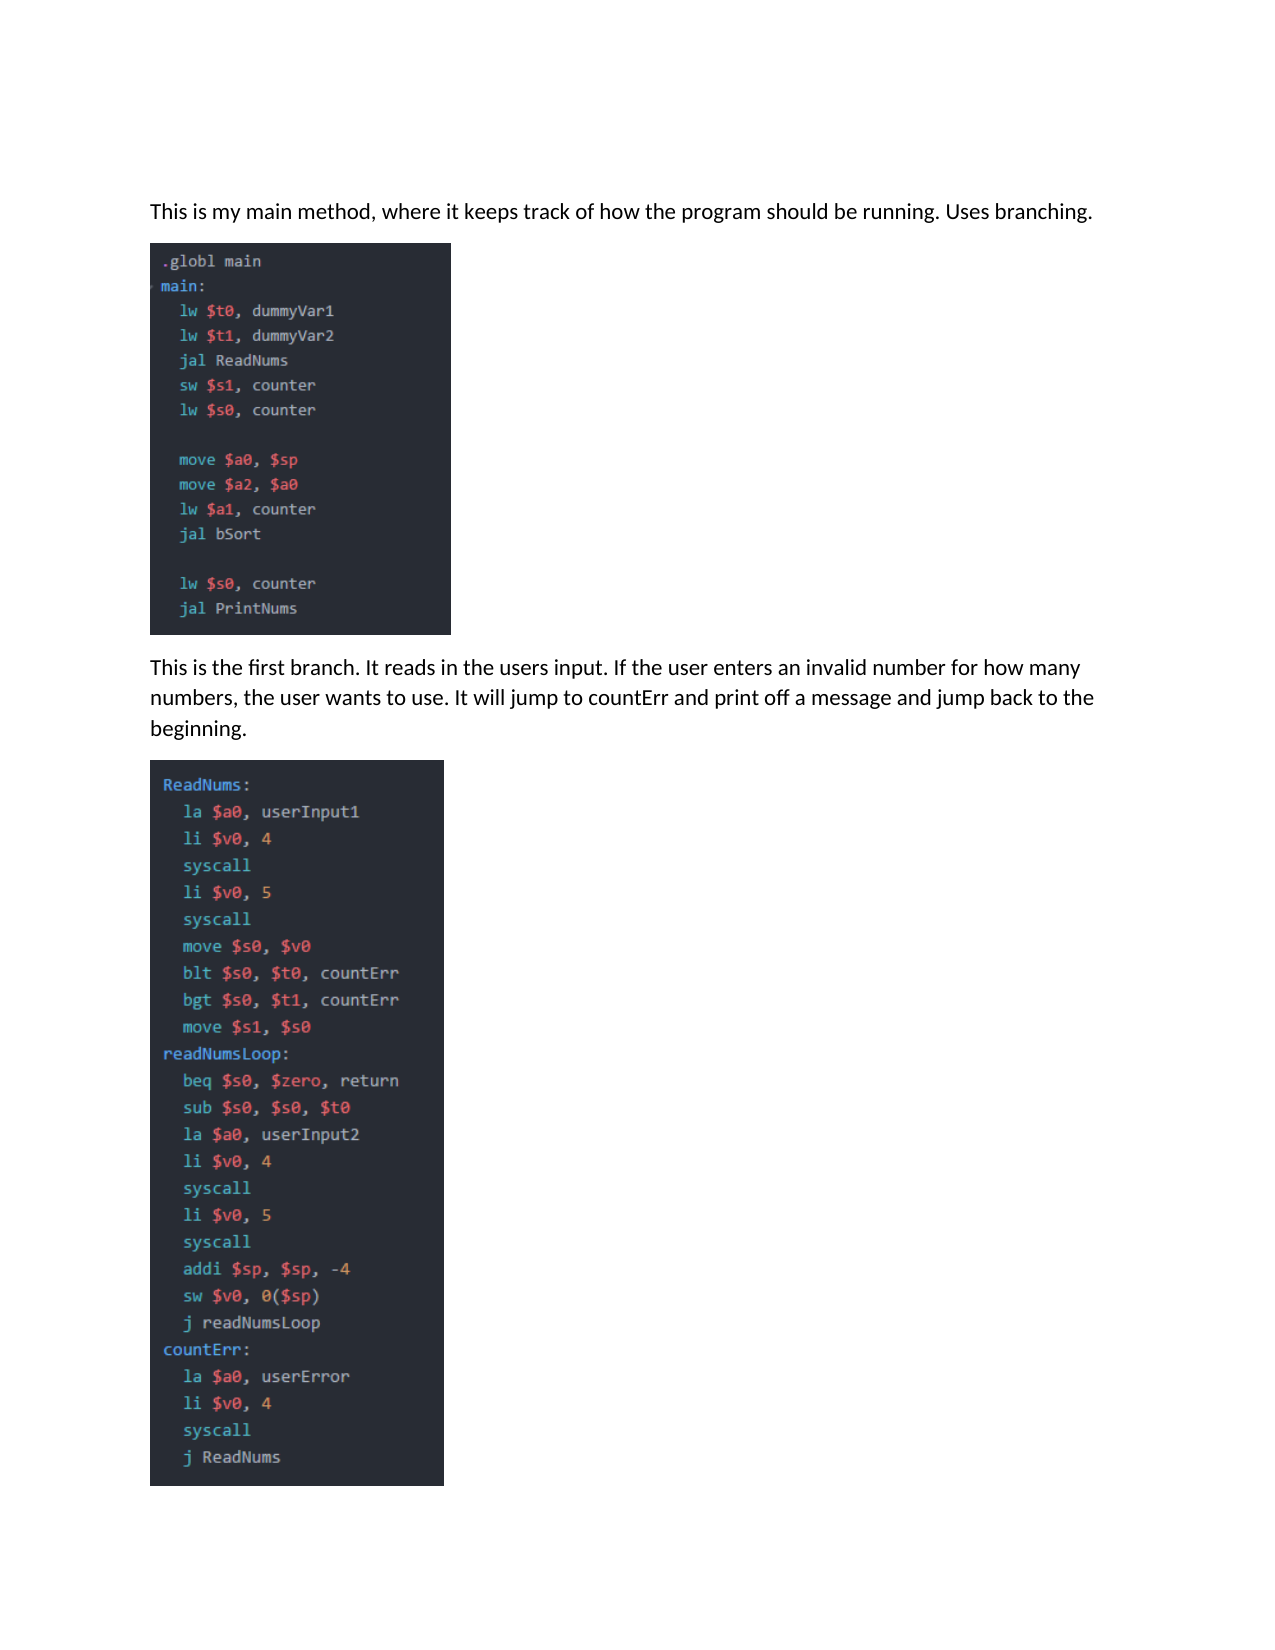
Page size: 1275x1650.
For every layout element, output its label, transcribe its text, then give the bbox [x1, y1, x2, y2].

picture [150, 760, 444, 1486]
text This is my main method, where it keeps track of how the program should be running. Uses branching. [150, 197, 1125, 225]
picture [150, 243, 451, 635]
text This is the first branch. It reads in the users input. If the user enters an invalid number for how many numbers, the user wants to use. It will jump to countErr and print off a message and jump back to the beginning. [150, 653, 1125, 742]
